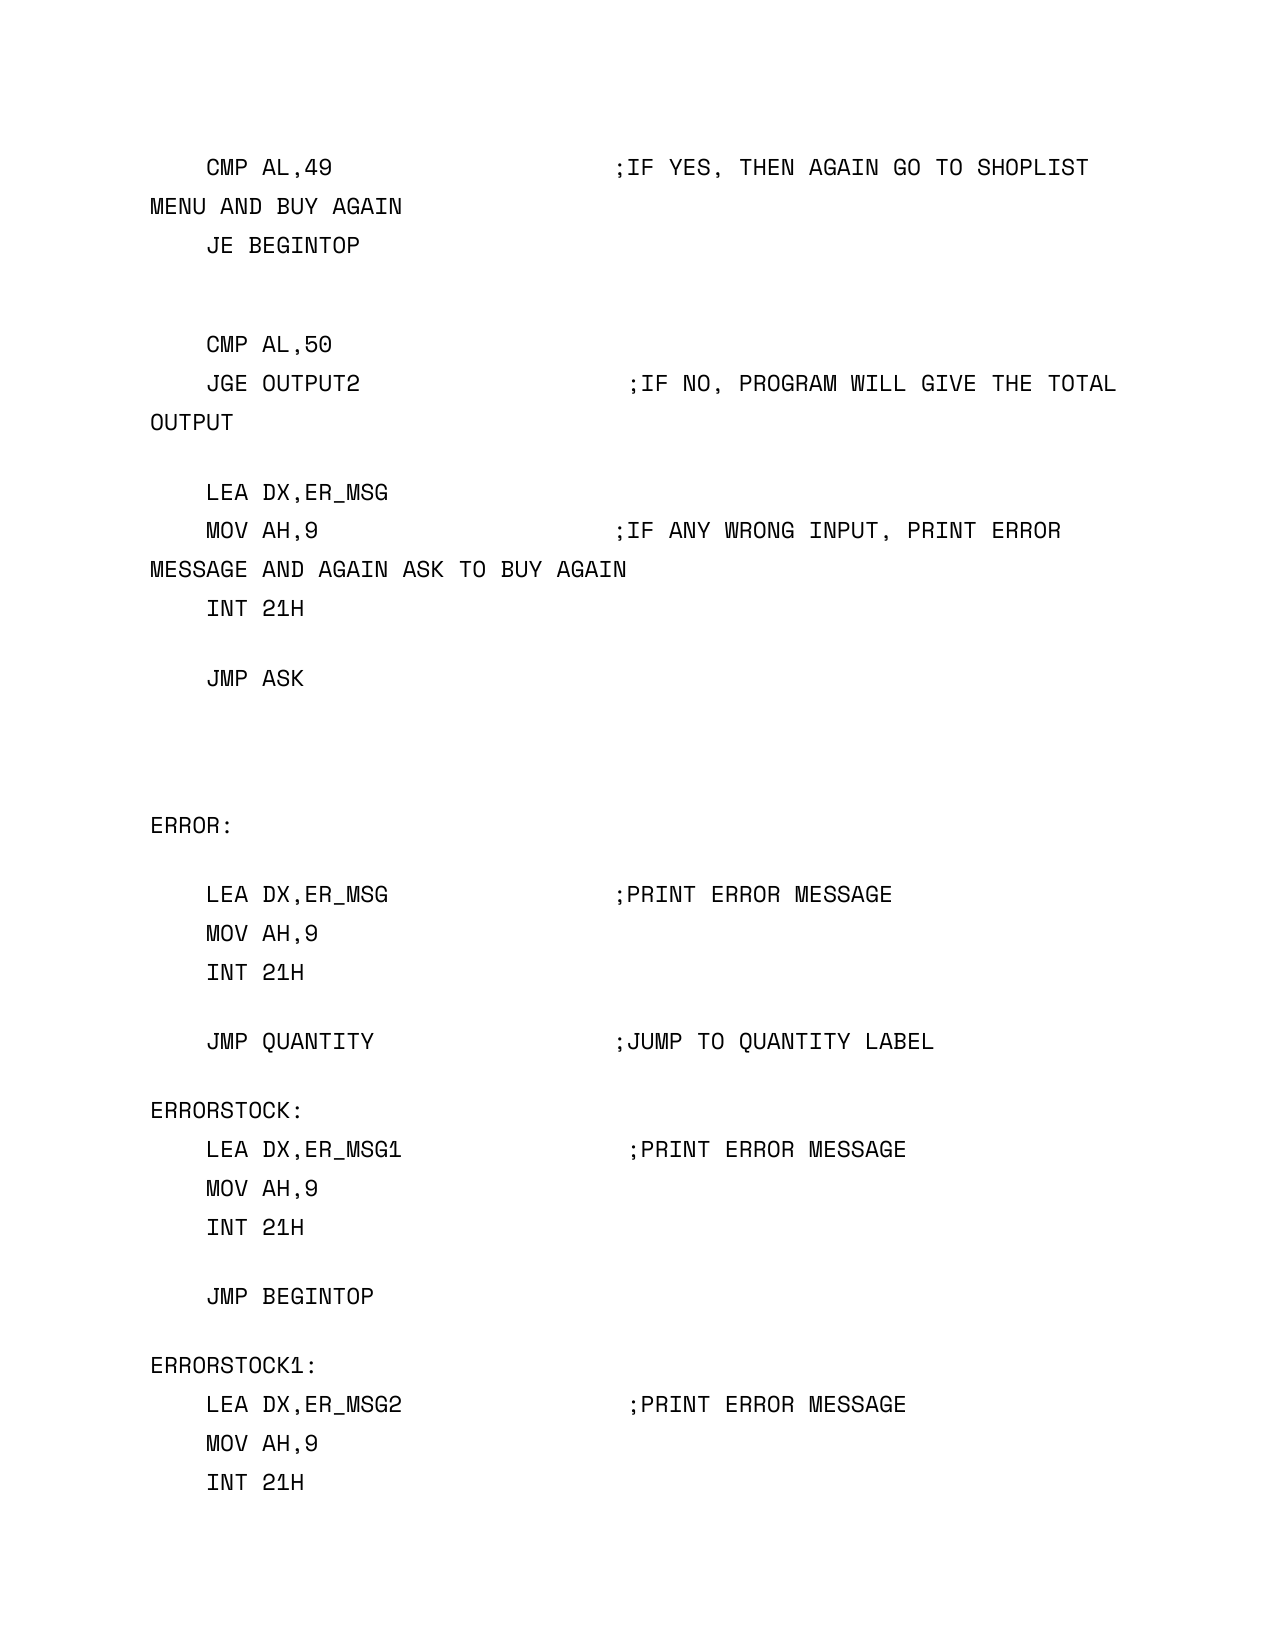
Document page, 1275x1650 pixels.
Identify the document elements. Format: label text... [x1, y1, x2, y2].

text MOV AH,9 ;IF ANY WRONG INPUT, PRINT ERROR MESSAGE AND AGAIN ASK TO BUY AGAIN [150, 513, 1125, 586]
text MOV AH,9 [150, 916, 1125, 949]
text INT 21H [150, 954, 1125, 988]
text MOV AH,9 [150, 1426, 1125, 1460]
text ERRORSTOCK1: [150, 1348, 1125, 1382]
text INT 21H [150, 1210, 1125, 1244]
text JMP BEGINTOP [150, 1279, 1125, 1313]
text LEA DX,ER_MSG [150, 474, 1125, 508]
text JMP ASK [150, 660, 1125, 694]
text ERRORSTOCK: [150, 1093, 1125, 1127]
text LEA DX,ER_MSG2 ;PRINT ERROR MESSAGE [150, 1387, 1125, 1421]
text INT 21H [150, 1465, 1125, 1499]
text JGE OUTPUT2 ;IF NO, PROGRAM WILL GIVE THE TOTAL OUTPUT [150, 366, 1125, 439]
text JMP QUANTITY ;JUMP TO QUANTITY LABEL [150, 1024, 1125, 1058]
text ERROR: [150, 807, 1125, 841]
text CMP AL,50 [150, 327, 1125, 361]
text INT 21H [150, 591, 1125, 625]
text LEA DX,ER_MSG1 ;PRINT ERROR MESSAGE [150, 1132, 1125, 1166]
text MOV AH,9 [150, 1171, 1125, 1205]
text CMP AL,49 ;IF YES, THEN AGAIN GO TO SHOPLIST MENU AND BUY AGAIN [150, 150, 1125, 223]
text LEA DX,ER_MSG ;PRINT ERROR MESSAGE [150, 877, 1125, 911]
text JE BEGINTOP [150, 228, 1125, 262]
